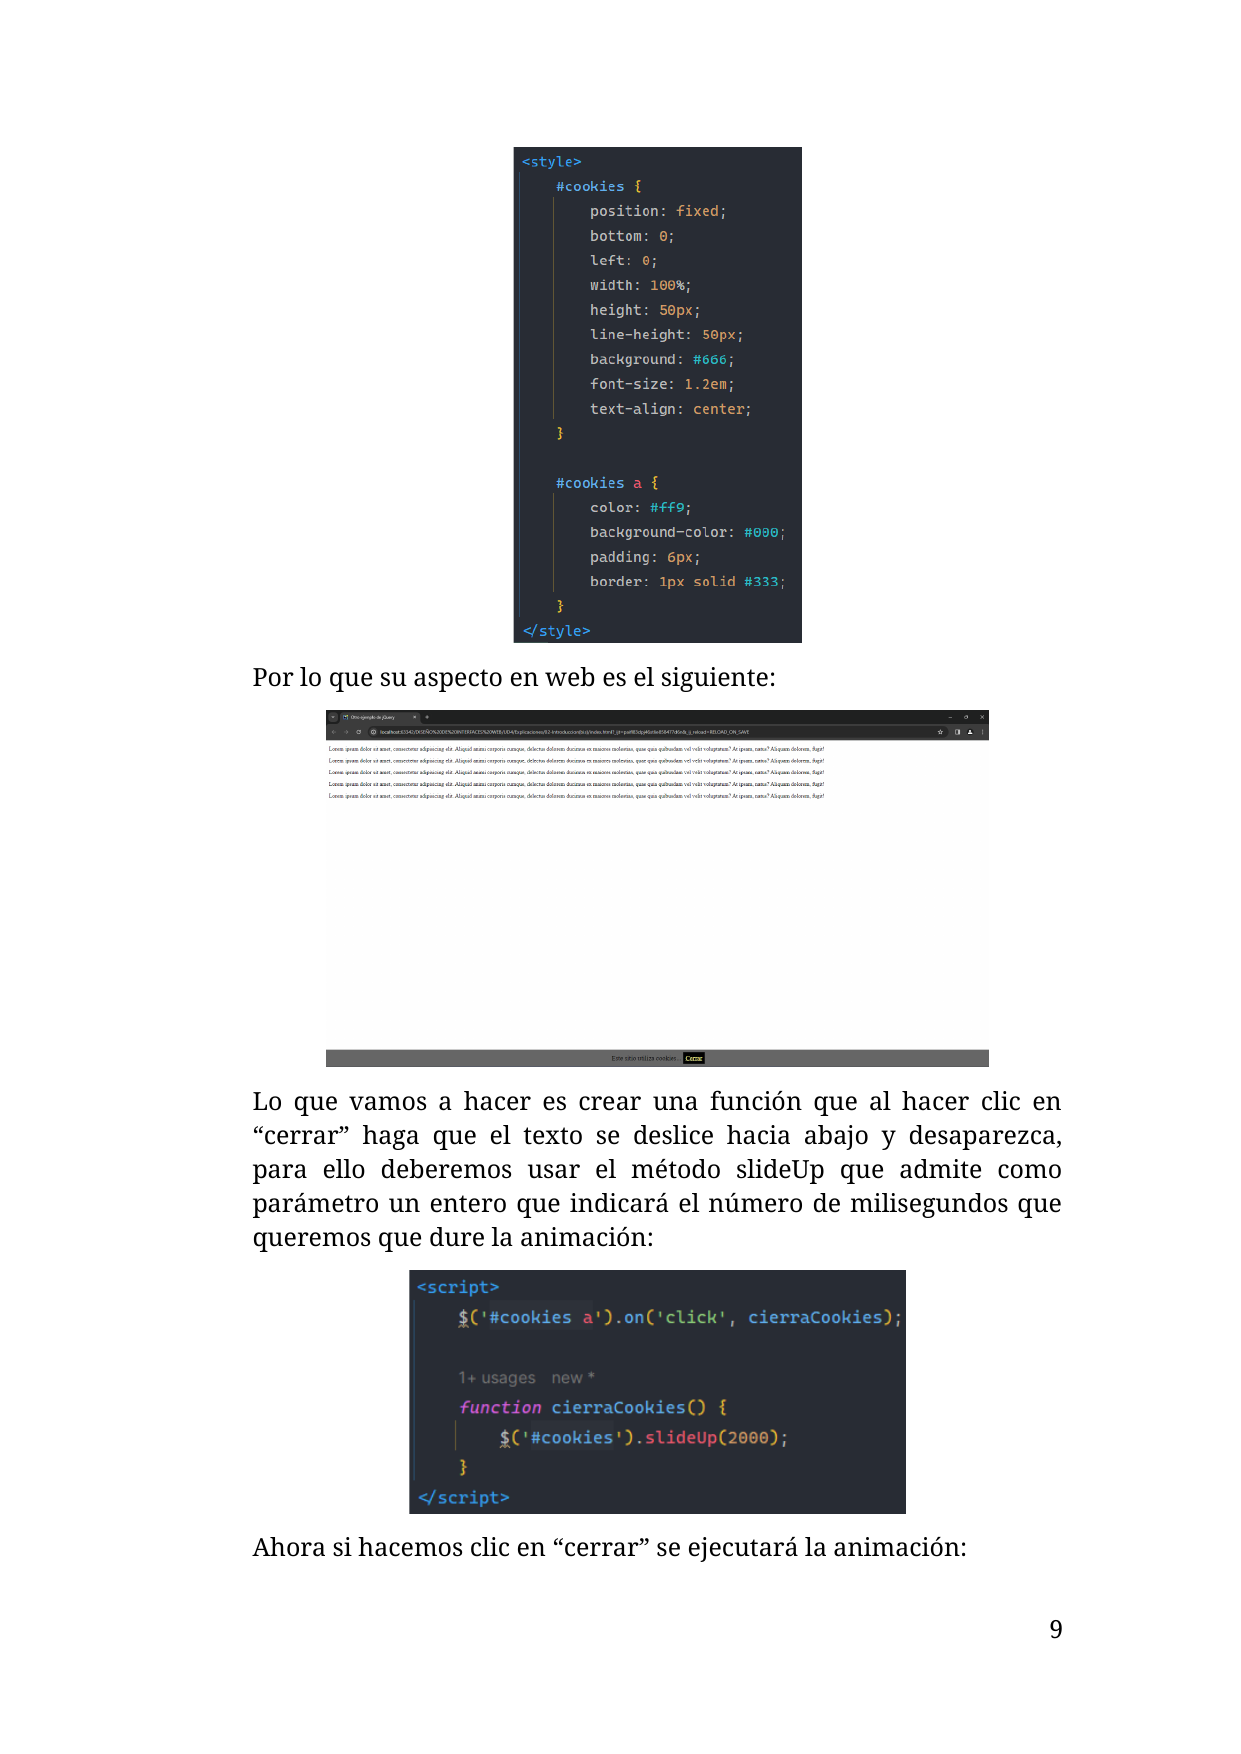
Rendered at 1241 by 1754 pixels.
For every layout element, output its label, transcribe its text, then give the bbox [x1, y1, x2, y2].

text Ahora si hacemos clic en “cerrar” se ejecutará la animación: [252, 1530, 1063, 1564]
picture [513, 147, 802, 643]
picture [409, 1270, 906, 1514]
picture [326, 710, 989, 1067]
text Por lo que su aspecto en web es el siguiente: [252, 659, 1063, 694]
text Lo que vamos a hacer es crear una función que al hacer clic en “cerrar” haga que el texto se deslice hacia abajo y desaparezca, para ello deberemos usar el método slideUp que admite como parámetro un entero que indicará el número de milisegundos que queremos que dure la animación: [252, 1083, 1063, 1254]
